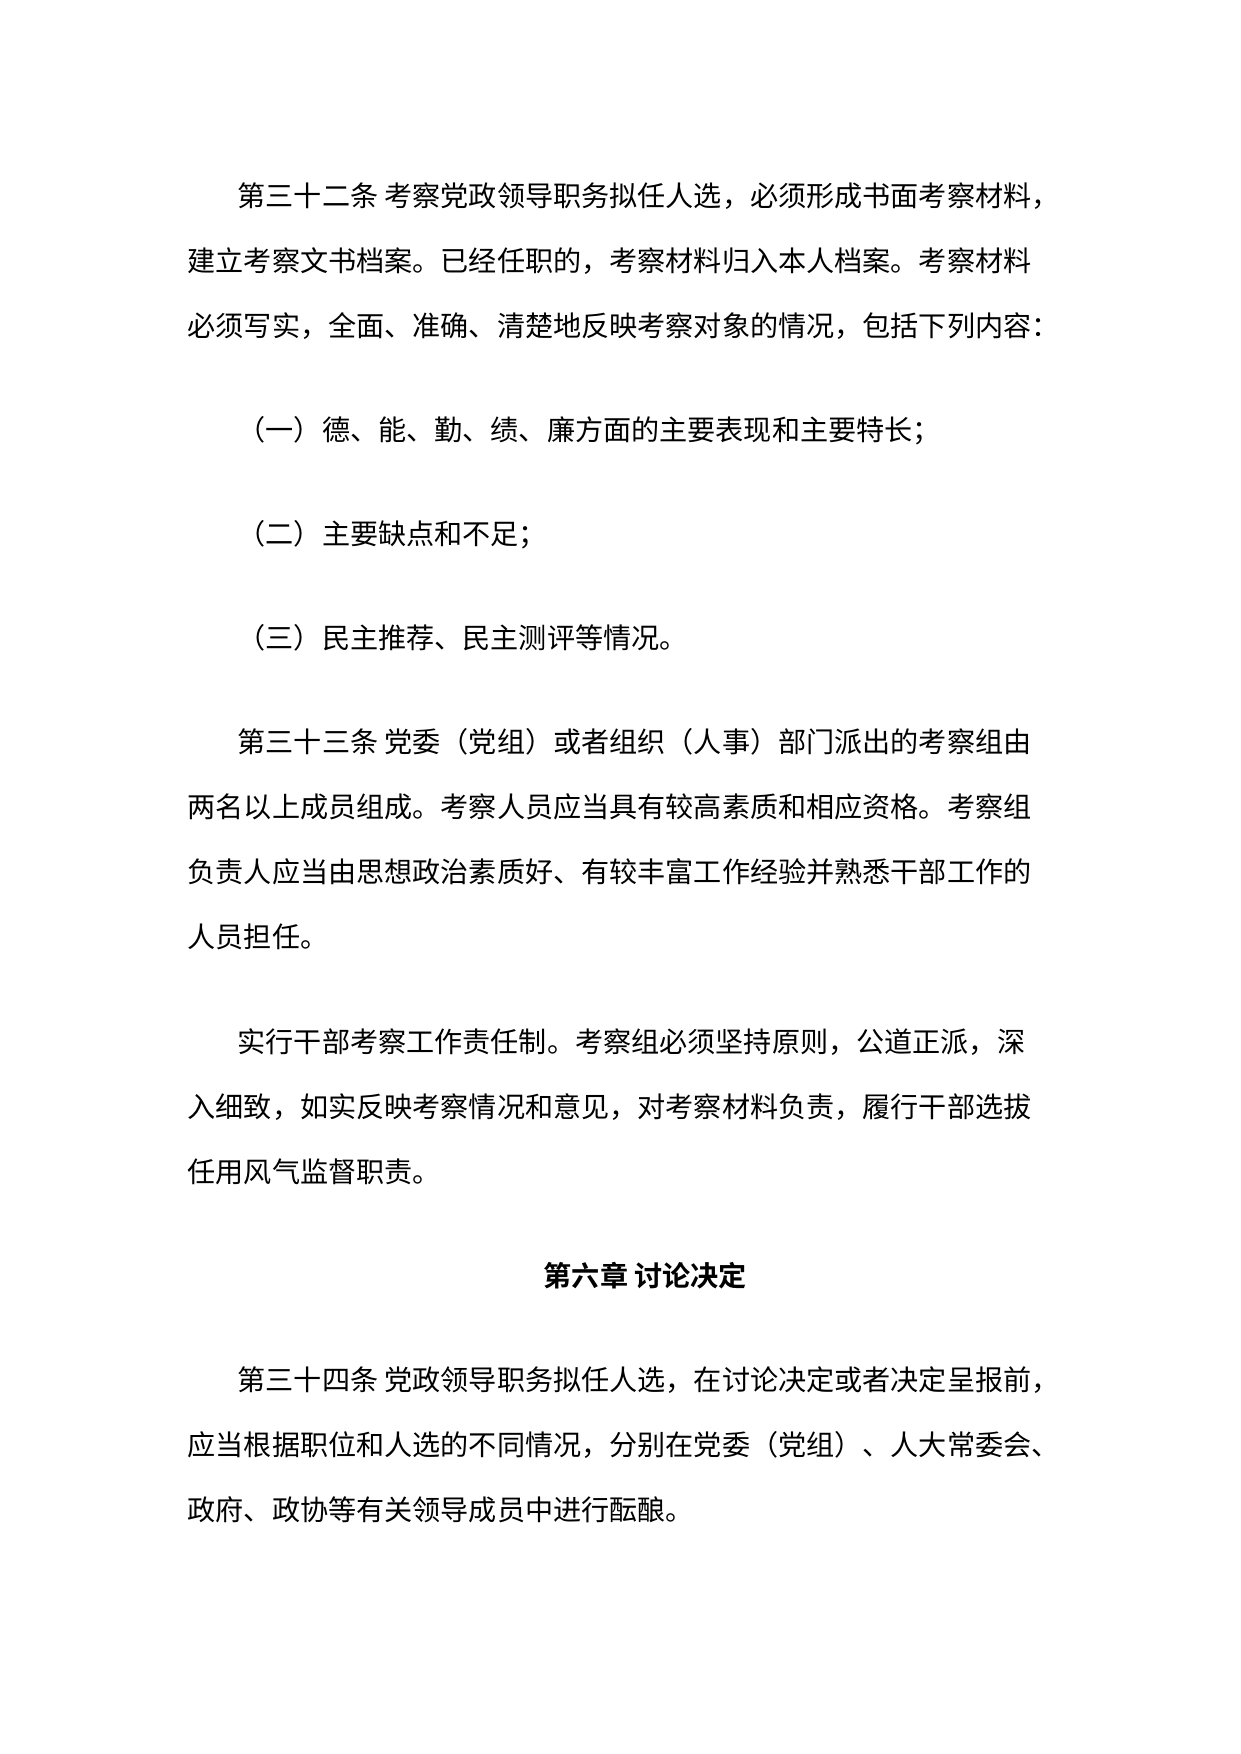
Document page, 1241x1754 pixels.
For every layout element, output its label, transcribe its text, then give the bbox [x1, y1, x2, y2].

text 第六章 讨论决定 [187, 1241, 1053, 1306]
text 第三十二条 考察党政领导职务拟任人选，必须形成书面考察材料，建立考察文书档案。已经任职的，考察材料归入本人档案。考察材料必须写实，全面、准确、清楚地反映考察对象的情况，包括下列内容： [187, 162, 1053, 357]
text （二）主要缺点和不足； [187, 500, 1053, 565]
text （一）德、能、勤、绩、廉方面的主要表现和主要特长； [187, 396, 1053, 461]
text （三）民主推荐、民主测评等情况。 [187, 604, 1053, 669]
text 实行干部考察工作责任制。考察组必须坚持原则，公道正派，深入细致，如实反映考察情况和意见，对考察材料负责，履行干部选拔任用风气监督职责。 [187, 1007, 1053, 1202]
text 第三十四条 党政领导职务拟任人选，在讨论决定或者决定呈报前，应当根据职位和人选的不同情况，分别在党委（党组）、人大常委会、政府、政协等有关领导成员中进行酝酿。 [187, 1345, 1053, 1540]
text 第三十三条 党委（党组）或者组织（人事）部门派出的考察组由两名以上成员组成。考察人员应当具有较高素质和相应资格。考察组负责人应当由思想政治素质好、有较丰富工作经验并熟悉干部工作的人员担任。 [187, 708, 1053, 968]
